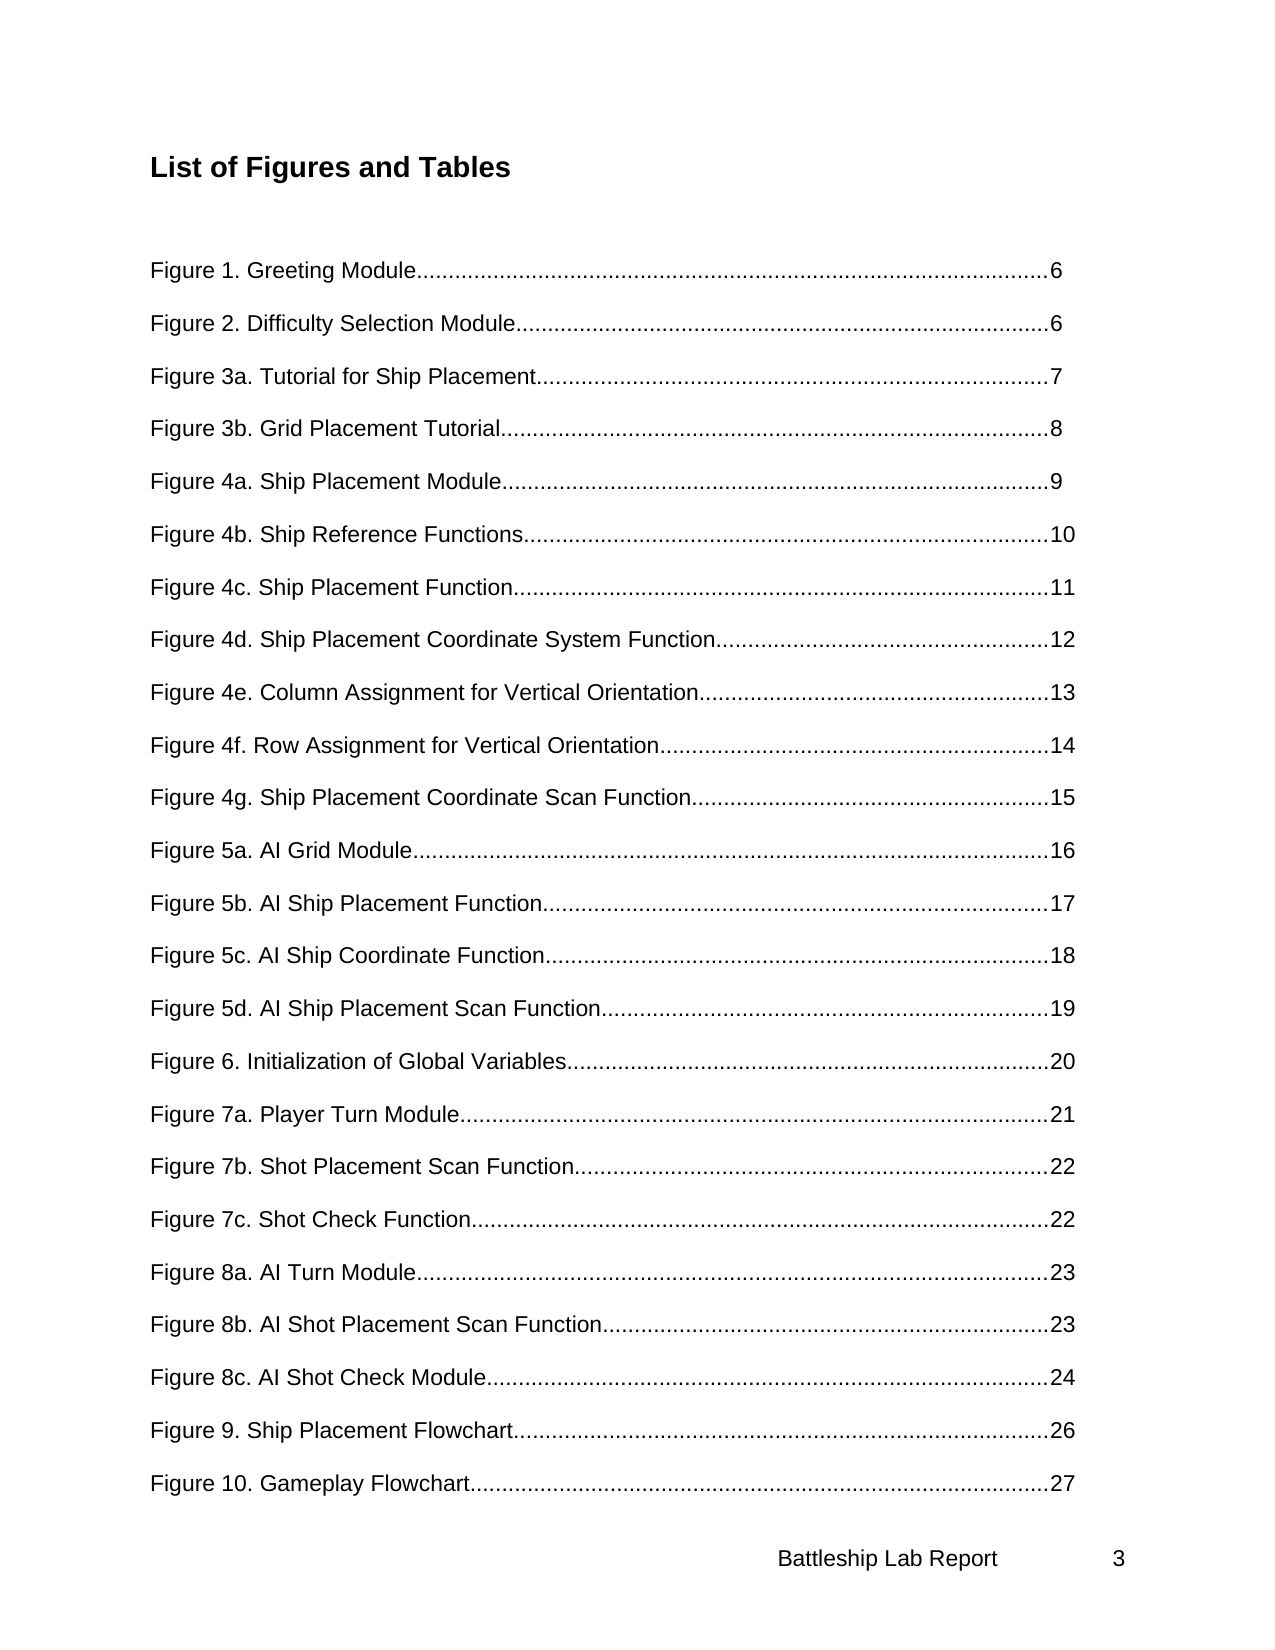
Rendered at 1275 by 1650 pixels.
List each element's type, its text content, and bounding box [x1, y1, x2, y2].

text Figure 1. Greeting Module 6 [150, 257, 1125, 284]
text Figure 7a. Player Turn Module 21 [150, 1101, 1125, 1127]
text Figure 4a. Ship Placement Module 9 [150, 468, 1125, 494]
text Figure 3a. Tutorial for Ship Placement 7 [150, 363, 1125, 389]
text Figure 8b. AI Shot Placement Scan Function 23 [150, 1311, 1125, 1338]
text Figure 4g. Ship Placement Coordinate Scan Function 15 [150, 784, 1125, 811]
text Figure 8c. AI Shot Check Module 24 [150, 1364, 1125, 1391]
text Figure 5a. AI Grid Module 16 [150, 837, 1125, 863]
text Figure 4c. Ship Placement Function 11 [150, 573, 1125, 600]
text Figure 5b. AI Ship Placement Function 17 [150, 890, 1125, 916]
text Figure 6. Initialization of Global Variables 20 [150, 1048, 1125, 1074]
text Figure 5c. AI Ship Coordinate Function 18 [150, 942, 1125, 969]
text Figure 9. Ship Placement Flowchart 26 [150, 1417, 1125, 1443]
text Figure 10. Gameplay Flowchart 27 [150, 1469, 1125, 1496]
text Figure 3b. Grid Placement Tutorial 8 [150, 415, 1125, 442]
text Figure 4f. Row Assignment for Vertical Orientation 14 [150, 732, 1125, 758]
text Figure 5d. AI Ship Placement Scan Function 19 [150, 995, 1125, 1022]
text Figure 4b. Ship Reference Functions 10 [150, 521, 1125, 547]
text Figure 8a. AI Turn Module 23 [150, 1259, 1125, 1285]
text Figure 7c. Shot Check Function 22 [150, 1206, 1125, 1232]
text Figure 4d. Ship Placement Coordinate System Function 12 [150, 626, 1125, 653]
text Figure 2. Difficulty Selection Module 6 [150, 310, 1125, 336]
text List of Figures and Tables [150, 150, 1125, 183]
text Figure 7b. Shot Placement Scan Function 22 [150, 1153, 1125, 1180]
text Figure 4e. Column Assignment for Vertical Orientation 13 [150, 679, 1125, 705]
